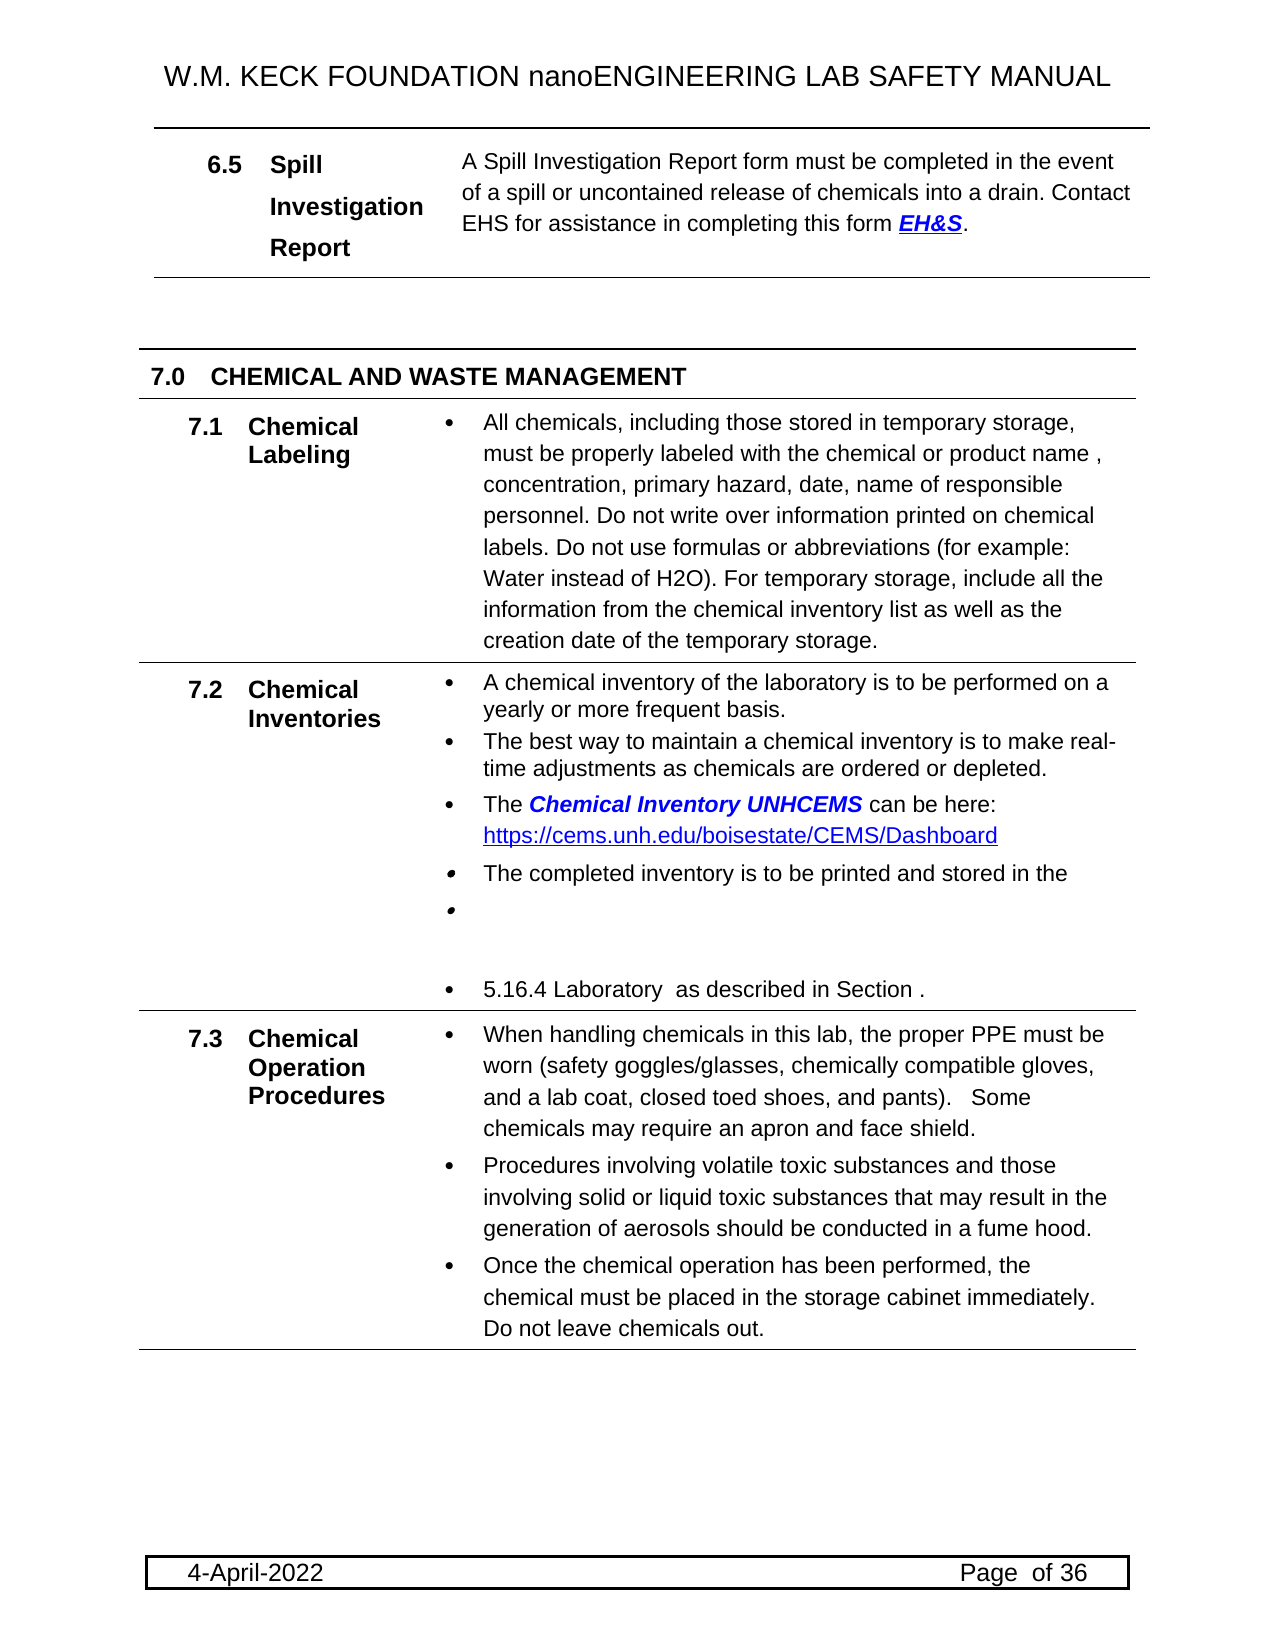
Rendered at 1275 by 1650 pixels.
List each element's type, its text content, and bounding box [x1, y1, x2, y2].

table_cell 6.5 Spill Investigation Report [154, 129, 450, 277]
table_cell All chemicals, including those stored in temporary storage, must be properly labeled with the chemical or product name , concentration, primary hazard, date, name of responsible personnel. Do not write over information printed on chemical labels. Do not use formulas or abbreviations (for example: Water instead of H2O). For temporary storage, include all the information from the chemical inventory list as well as the creation date of the temporary storage. [434, 399, 1136, 661]
table_cell Chemical Operation Procedures [139, 1011, 434, 1349]
table_cell Chemical Labeling [139, 399, 434, 661]
table_header Chemical and Waste Management [139, 350, 1136, 397]
table_cell When handling chemicals in this lab, the proper PPE must be worn (safety goggles/glasses, chemically compatible gloves, and a lab coat, closed toed shoes, and pants). Some chemicals may require an apron and face shield. Procedures involving volatile toxic substances and those involving solid or liquid toxic substances that may result in the generation of aerosols should be conducted in a fume hood. Once the chemical operation has been performed, the chemical must be placed in the storage cabinet immediately. Do not leave chemicals out. [434, 1011, 1136, 1349]
table_cell Chemical Inventories [139, 663, 434, 1010]
table_cell A chemical inventory of the laboratory is to be performed on a yearly or more frequent basis. The best way to maintain a chemical inventory is to make real-time adjustments as chemicals are ordered or depleted. The Chemical Inventory UNHCEMS can be here: https://cems.unh.edu/boisestate/CEMS/Dashboard The completed inventory is to be printed and stored in the 5.16.4 Laboratory Safety Notebook(s) as described in Section 0. [434, 663, 1136, 1010]
table_cell A Spill Investigation Report form must be completed in the event of a spill or uncontained release of chemicals into a drain. Contact EHS for assistance in completing this form EH&S. [450, 129, 1149, 277]
